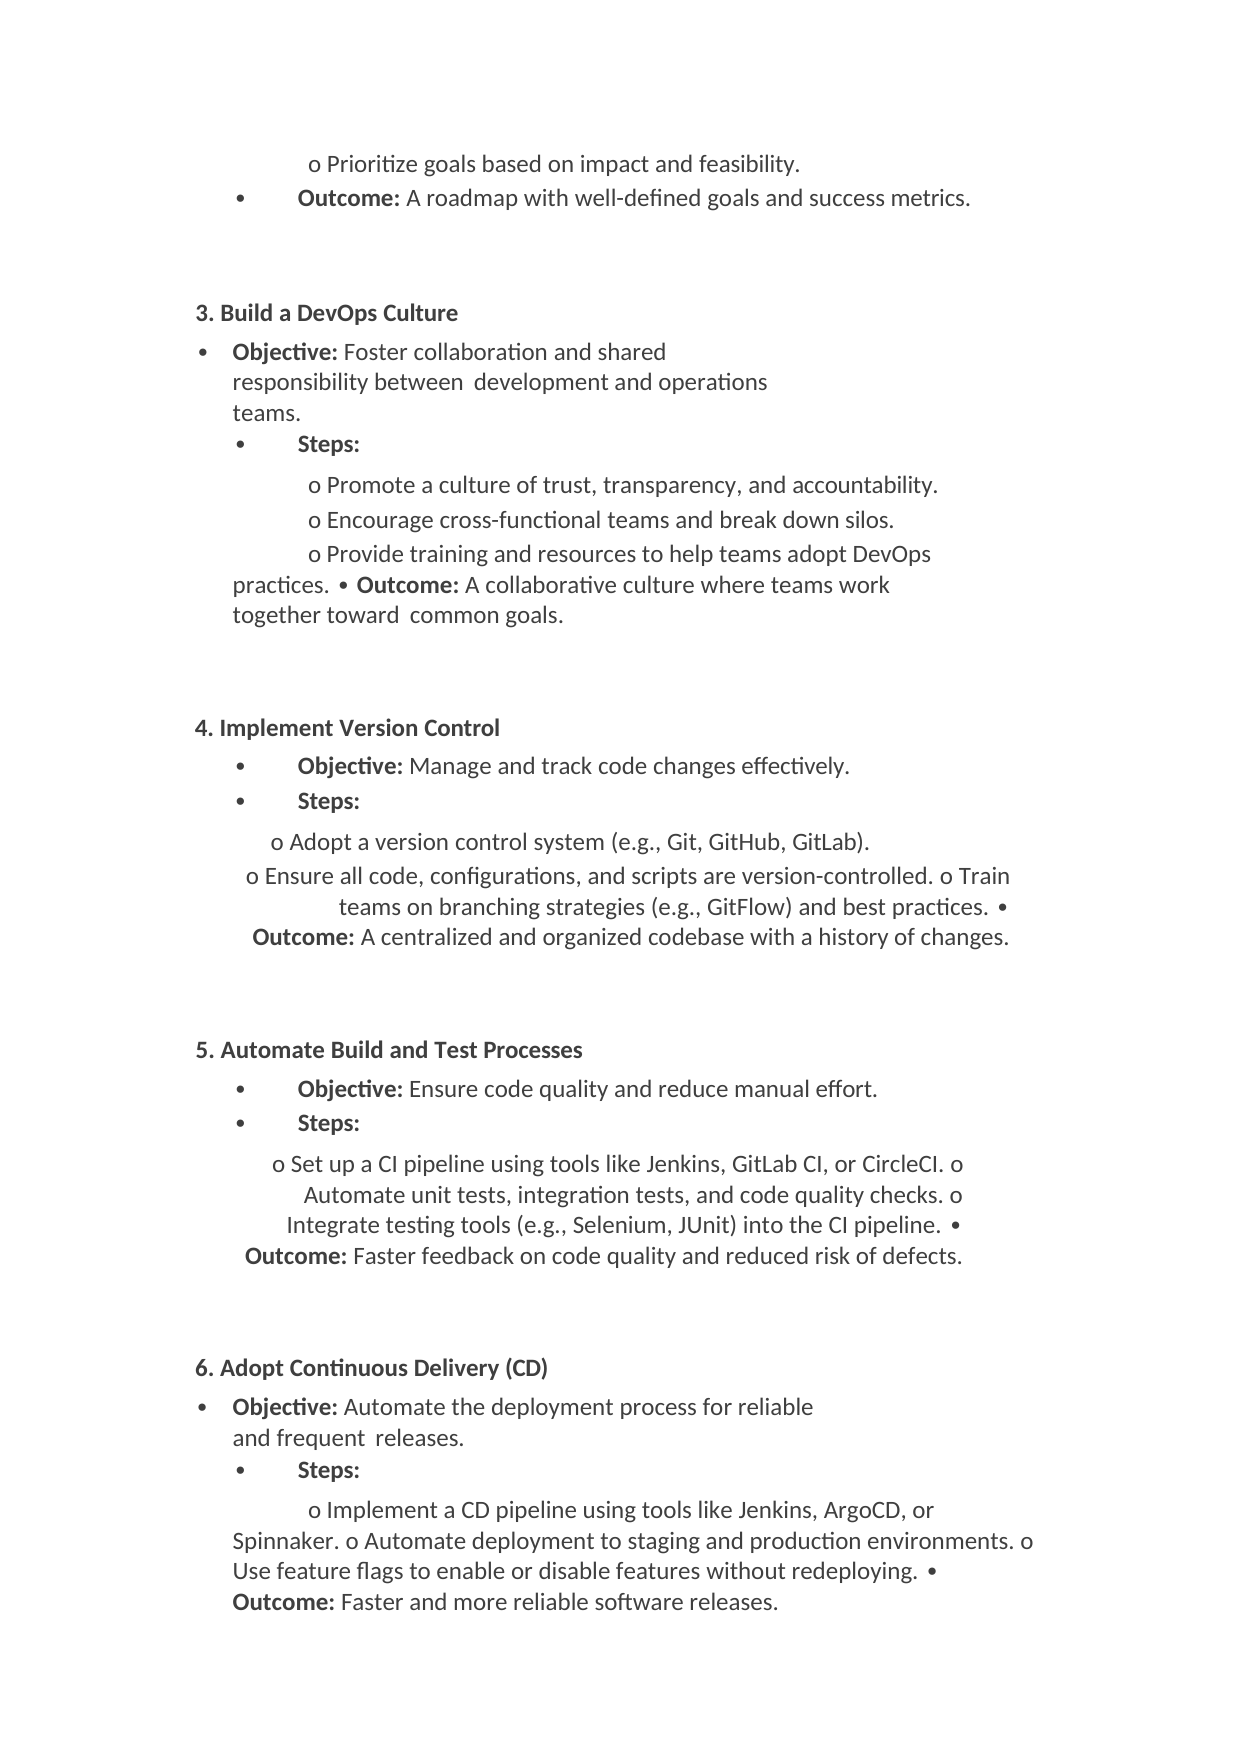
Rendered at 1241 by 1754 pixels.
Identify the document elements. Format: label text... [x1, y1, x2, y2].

list Objective: Ensure code quality and reduce manual effort. [232, 1073, 1226, 1103]
subtitle Steps: [232, 428, 1226, 459]
subtitle Steps: [232, 1454, 1226, 1484]
list Implement a CD pipeline using tools like Jenkins, ArgoCD, or Spinnaker. o Automate deployment to staging and production environments. o Use feature flags to enable or disable features without redeploying. ∙ Outcome: Faster and more reliable software releases. [232, 1494, 1043, 1617]
subtitle Steps: [232, 1107, 1226, 1138]
subtitle Adopt Continuous Delivery (CD) [195, 1352, 1226, 1383]
list Objective: Foster collaboration and shared responsibility between development and operations teams. [195, 336, 783, 428]
list Prioritize goals based on impact and feasibility. [308, 148, 1226, 178]
subtitle Build a DevOps Culture [195, 297, 1226, 328]
text o Ensure all code, configurations, and scripts are version-controlled. o Train teams on branching strategies (e.g., GitFlow) and best practices. ∙ Outcome: A centralized and organized codebase with a history of changes. [239, 860, 1010, 952]
list Encourage cross-functional teams and break down silos. [308, 504, 1226, 534]
list Outcome: A roadmap with well-defined goals and success metrics. [232, 182, 1226, 213]
list Provide training and resources to help teams adopt DevOps practices. ∙ Outcome: A collaborative culture where teams work together toward common goals. [232, 538, 976, 630]
list Objective: Manage and track code changes effectively. [232, 750, 1226, 781]
subtitle Automate Build and Test Processes [195, 1034, 1226, 1064]
text o Set up a CI pipeline using tools like Jenkins, GitLab CI, or CircleCI. o Automate unit tests, integration tests, and code quality checks. o Integrate testing tools (e.g., Selenium, JUnit) into the CI pipeline. ∙ Outcome: Faster feedback on code quality and reduced risk of defects. [239, 1148, 963, 1270]
list Objective: Automate the deployment process for reliable and frequent releases. [194, 1391, 832, 1452]
subtitle Steps: [232, 785, 1226, 816]
text o Adopt a version control system (e.g., Git, GitHub, GitLab). [270, 826, 1226, 856]
subtitle Implement Version Control [194, 712, 1226, 742]
list Promote a culture of trust, transparency, and accountability. [308, 469, 1226, 500]
